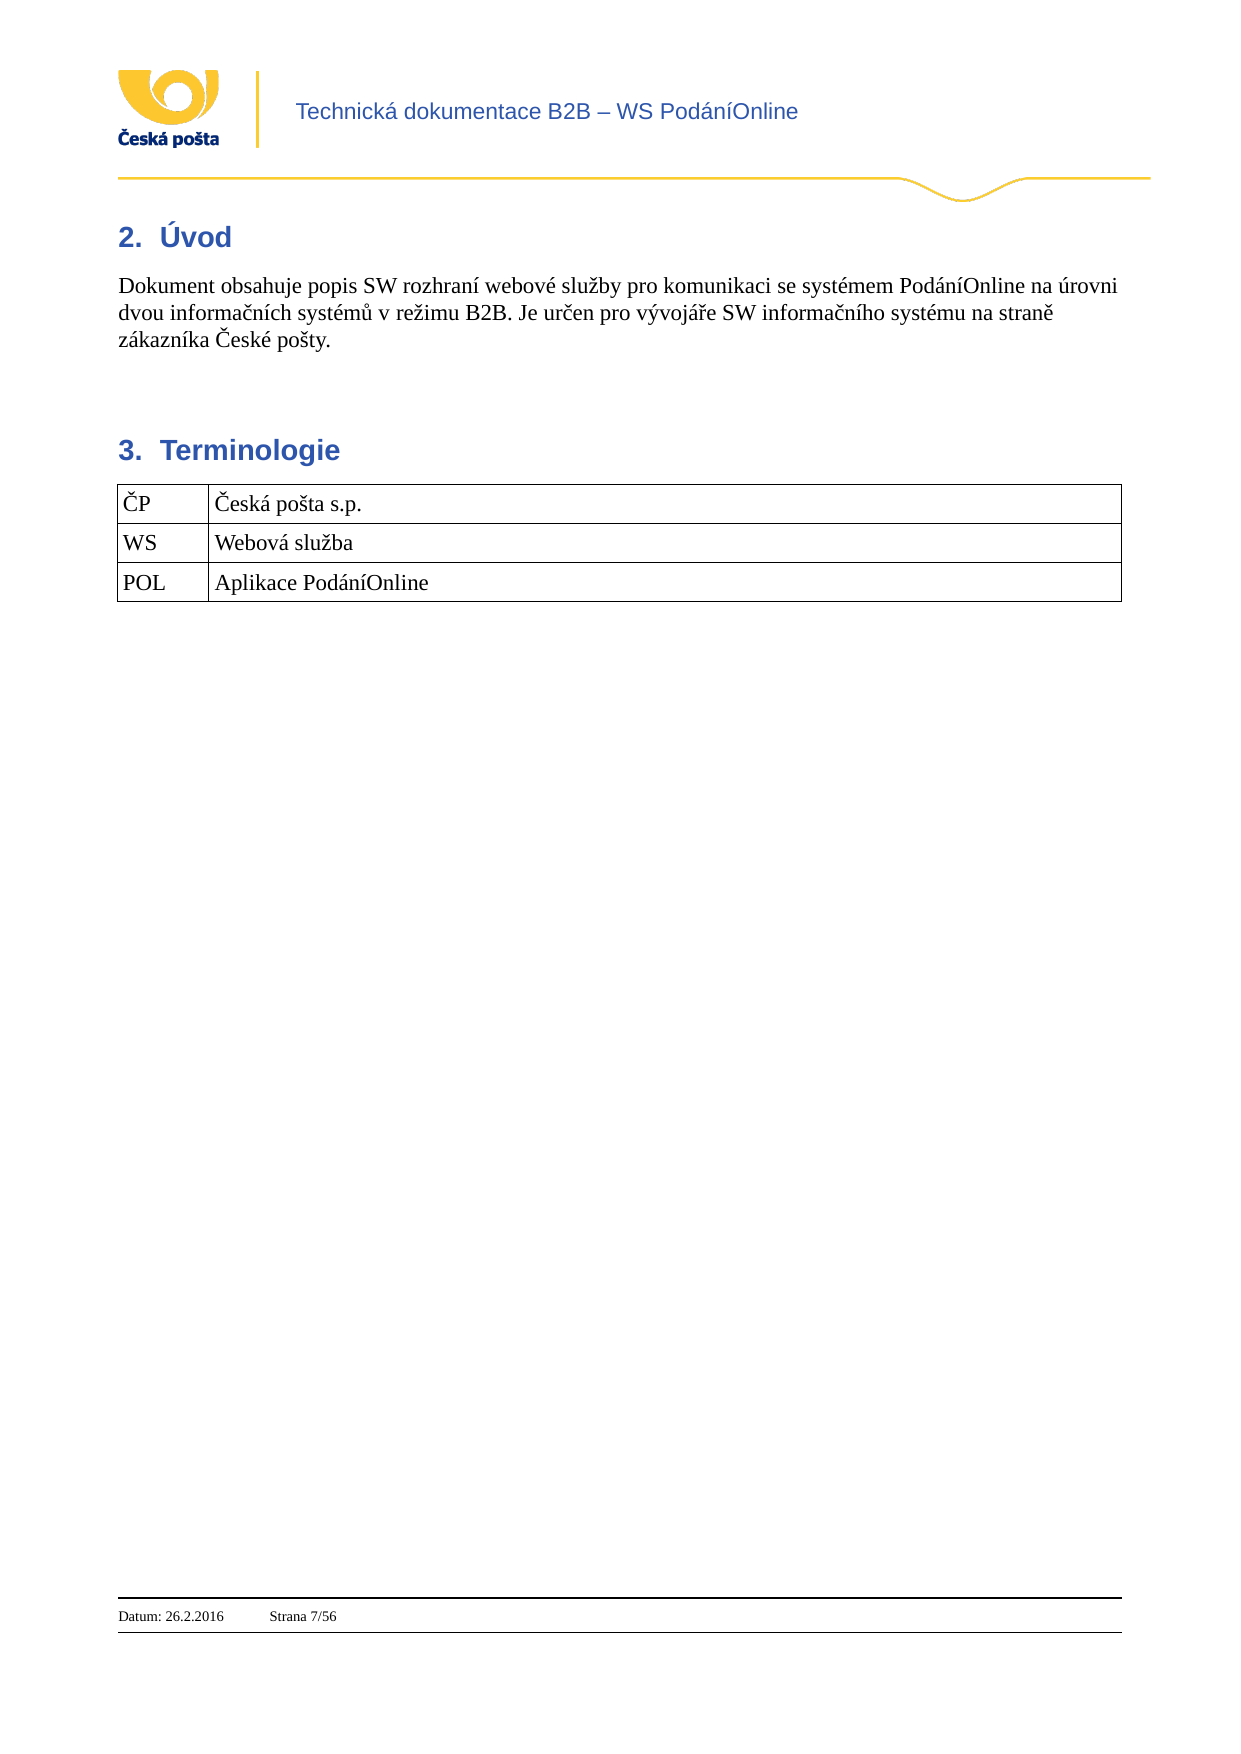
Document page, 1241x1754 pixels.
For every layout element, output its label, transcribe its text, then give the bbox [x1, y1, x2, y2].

subtitle Úvod [118, 218, 1122, 254]
picture [118, 177, 1151, 202]
table_header Česká pošta s.p. [209, 485, 1121, 523]
table_cell WS [118, 524, 208, 562]
table_cell Aplikace PodáníOnline [209, 563, 1121, 601]
text Dokument obsahuje popis SW rozhraní webové služby pro komunikaci se systémem PodáníOnline na úrovni dvou informačních systémů v režimu B2B. Je určen pro vývojáře SW informačního systému na straně zákazníka České pošty. [118, 272, 1122, 353]
subtitle Terminologie [118, 431, 1122, 466]
table_cell Webová služba [209, 524, 1121, 562]
table_cell POL [118, 563, 208, 601]
table_header ČP [118, 485, 208, 523]
picture [118, 70, 219, 148]
